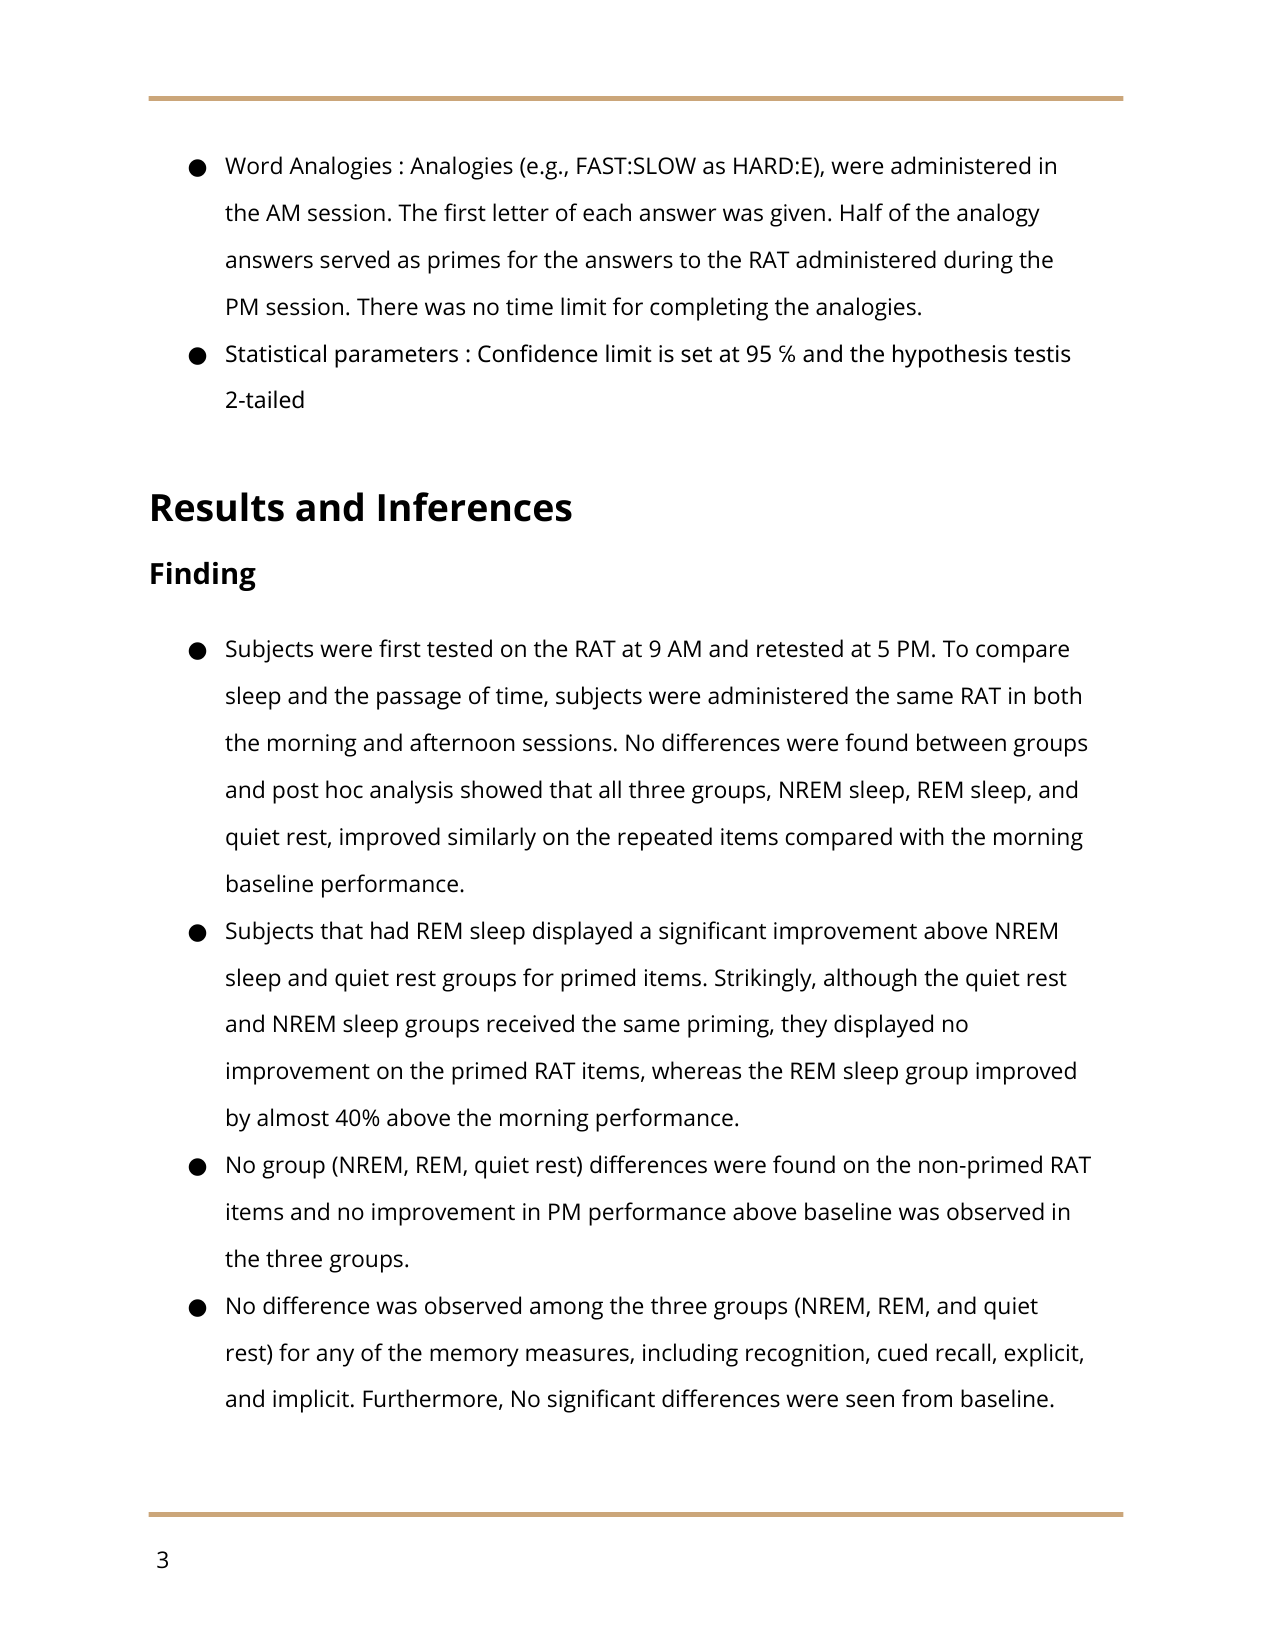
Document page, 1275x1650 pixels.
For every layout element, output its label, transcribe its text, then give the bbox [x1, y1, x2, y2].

list Word Analogies : Analogies (e.g., FAST:SLOW as HARD:E), were administered in the AM session. The first letter of each answer was given. Half of the analogy answers served as primes for the answers to the RAT administered during the PM session. There was no time limit for completing the analogies. [187, 150, 1092, 322]
list Subjects were first tested on the RAT at 9 AM and retested at 5 PM. To compare sleep and the passage of time, subjects were administered the same RAT in both the morning and afternoon sessions. No differences were found between groups and post hoc analysis showed that all three groups, NREM sleep, REM sleep, and quiet rest, improved similarly on the repeated items compared with the morning baseline performance. [187, 633, 1092, 899]
list Subjects that had REM sleep displayed a significant improvement above NREM sleep and quiet rest groups for primed items. Strikingly, although the quiet rest and NREM sleep groups received the same priming, they displayed no improvement on the primed RAT items, whereas the REM sleep group improved by almost 40% above the morning performance. [187, 915, 1092, 1133]
subtitle Results and Inferences [148, 481, 906, 532]
list No difference was observed among the three groups (NREM, REM, and quiet rest) for any of the memory measures, including recognition, cued recall, explicit, and implicit. Furthermore, No significant differences were seen from baseline. [187, 1290, 1092, 1415]
subtitle Finding [148, 553, 1092, 593]
list No group (NREM, REM, quiet rest) differences were found on the non-primed RAT items and no improvement in PM performance above baseline was observed in the three groups. [187, 1149, 1092, 1274]
picture [148, 96, 1124, 101]
list Statistical parameters : Confidence limit is set at 95 ℅ and the hypothesis testis 2-tailed [187, 337, 1092, 416]
picture [148, 1512, 1124, 1517]
